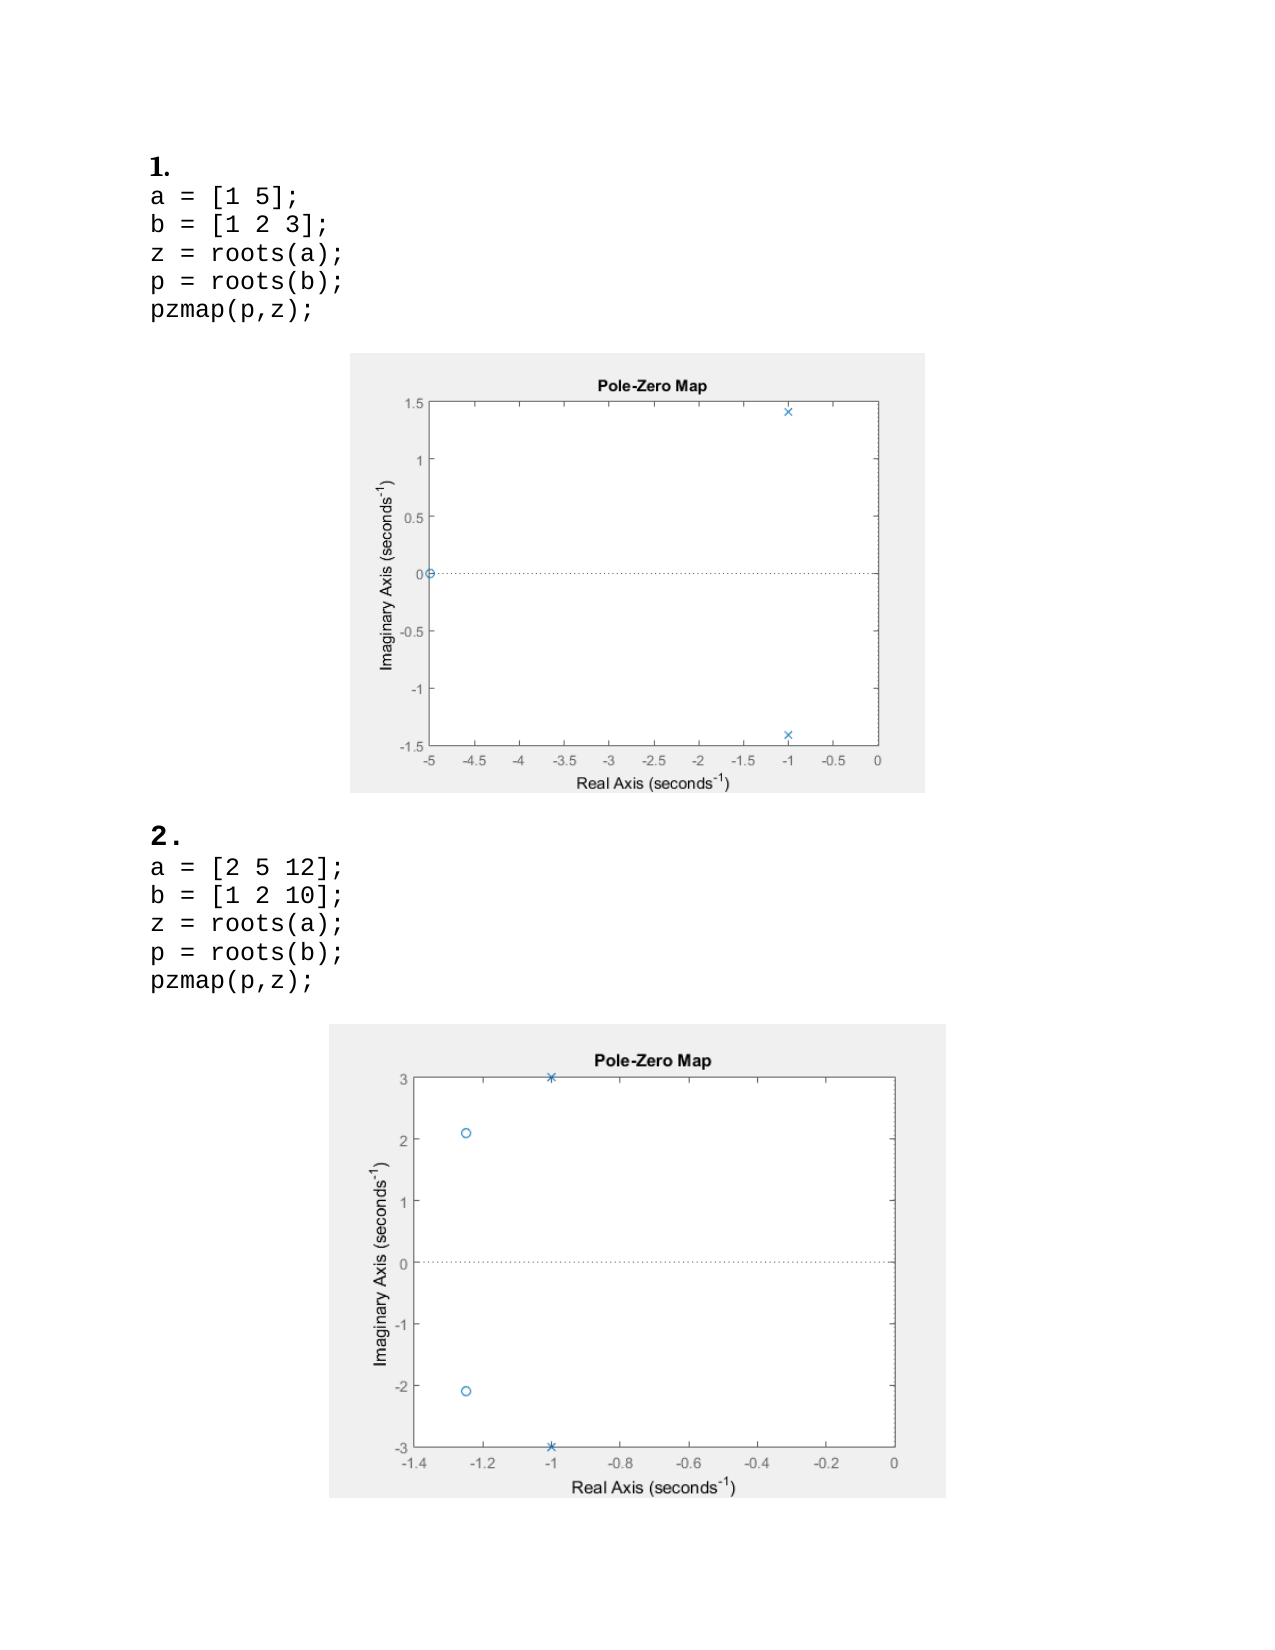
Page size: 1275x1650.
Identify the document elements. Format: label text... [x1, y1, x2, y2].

text 1. [150, 150, 1125, 183]
picture [350, 353, 926, 793]
text z = roots(a); [150, 240, 1125, 268]
text pzmap(p,z); [150, 297, 1125, 325]
picture [329, 1024, 946, 1498]
text b = [1 2 3]; [150, 212, 1125, 240]
text b = [1 2 10]; [150, 882, 1125, 911]
text a = [2 5 12]; [150, 854, 1125, 882]
text 2. [150, 821, 1125, 854]
text p = roots(b); [150, 939, 1125, 967]
text z = roots(a); [150, 911, 1125, 939]
text a = [1 5]; [150, 183, 1125, 212]
text pzmap(p,z); [150, 967, 1125, 996]
text p = roots(b); [150, 268, 1125, 297]
